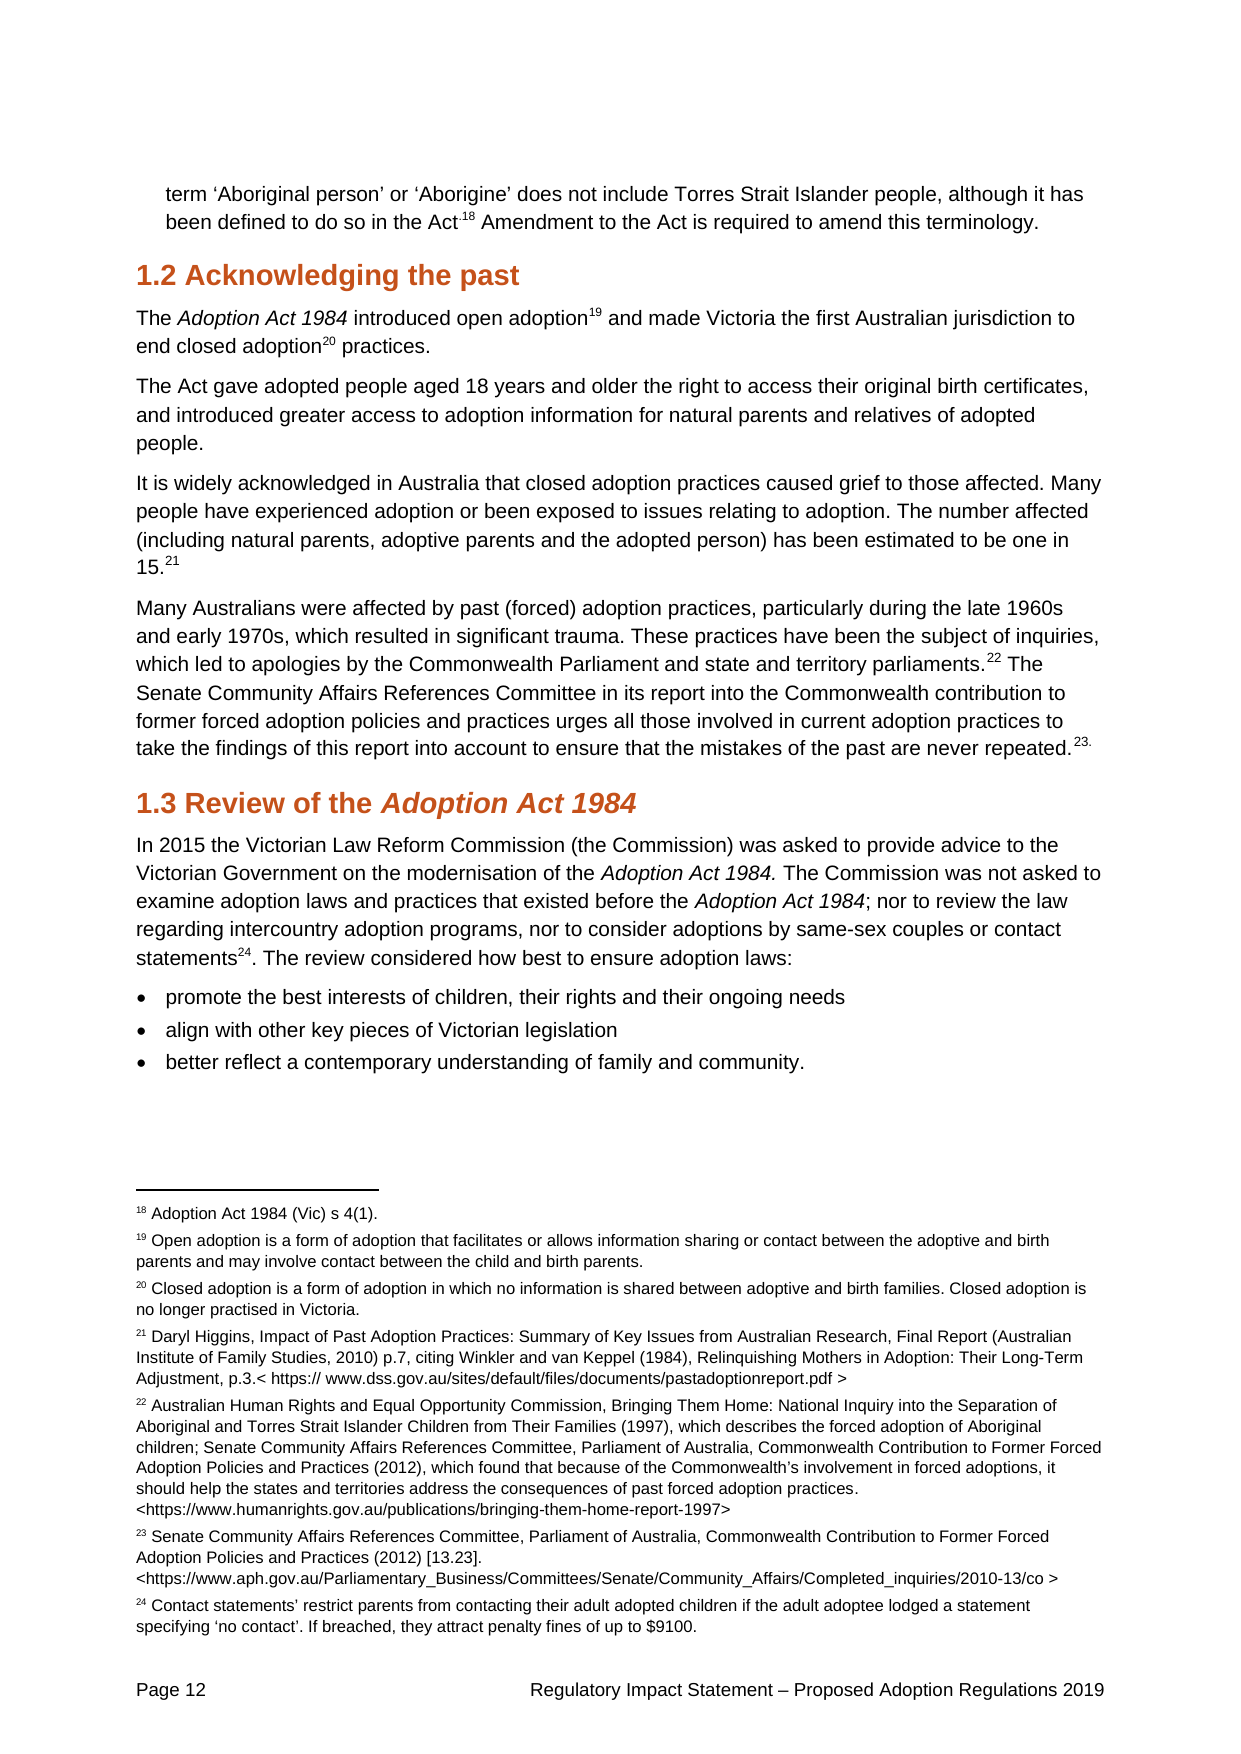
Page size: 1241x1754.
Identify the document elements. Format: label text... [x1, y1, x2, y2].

text promote the best interests of children, their rights and their ongoing needs [136, 982, 1104, 1010]
text The Adoption Act 1984 introduced open adoption and made Victoria the first Australian jurisdiction to end closed adoption practices. [136, 301, 1104, 358]
subtitle 1.3 Review of the Adoption Act 1984 [136, 786, 1104, 819]
text Many Australians were affected by past (forced) adoption practices, particularly during the late 1960s and early 1970s, which resulted in significant trauma. These practices have been the subject of inquiries, which led to apologies by the Commonwealth Parliament and state and territory parliaments. The Senate Community Affairs References Committee in its report into the Commonwealth contribution to former forced adoption policies and practices urges all those involved in current adoption practices to take the findings of this report into account to ensure that the mistakes of the past are never repeated.. [136, 592, 1104, 761]
text align with other key pieces of Victorian legislation [136, 1014, 1104, 1042]
text better reflect a contemporary understanding of family and community. [136, 1046, 1104, 1074]
text It is widely acknowledged in Australia that closed adoption practices caused grief to those affected. Many people have experienced adoption or been exposed to issues relating to adoption. The number affected (including natural parents, adoptive parents and the adopted person) has been estimated to be one in 15. [136, 467, 1104, 579]
text In 2015 the Victorian Law Reform Commission (the Commission) was asked to provide advice to the Victorian Government on the modernisation of the Adoption Act 1984. The Commission was not asked to examine adoption laws and practices that existed before the Adoption Act 1984; nor to review the law regarding intercountry adoption programs, nor to consider adoptions by same-sex couples or contact statements. The review considered how best to ensure adoption laws: [136, 829, 1104, 969]
subtitle 1.2 Acknowledging the past [136, 258, 1104, 292]
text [136, 177, 1104, 233]
text The Act gave adopted people aged 18 years and older the right to access their original birth certificates, and introduced greater access to adoption information for natural parents and relatives of adopted people. [136, 370, 1104, 454]
